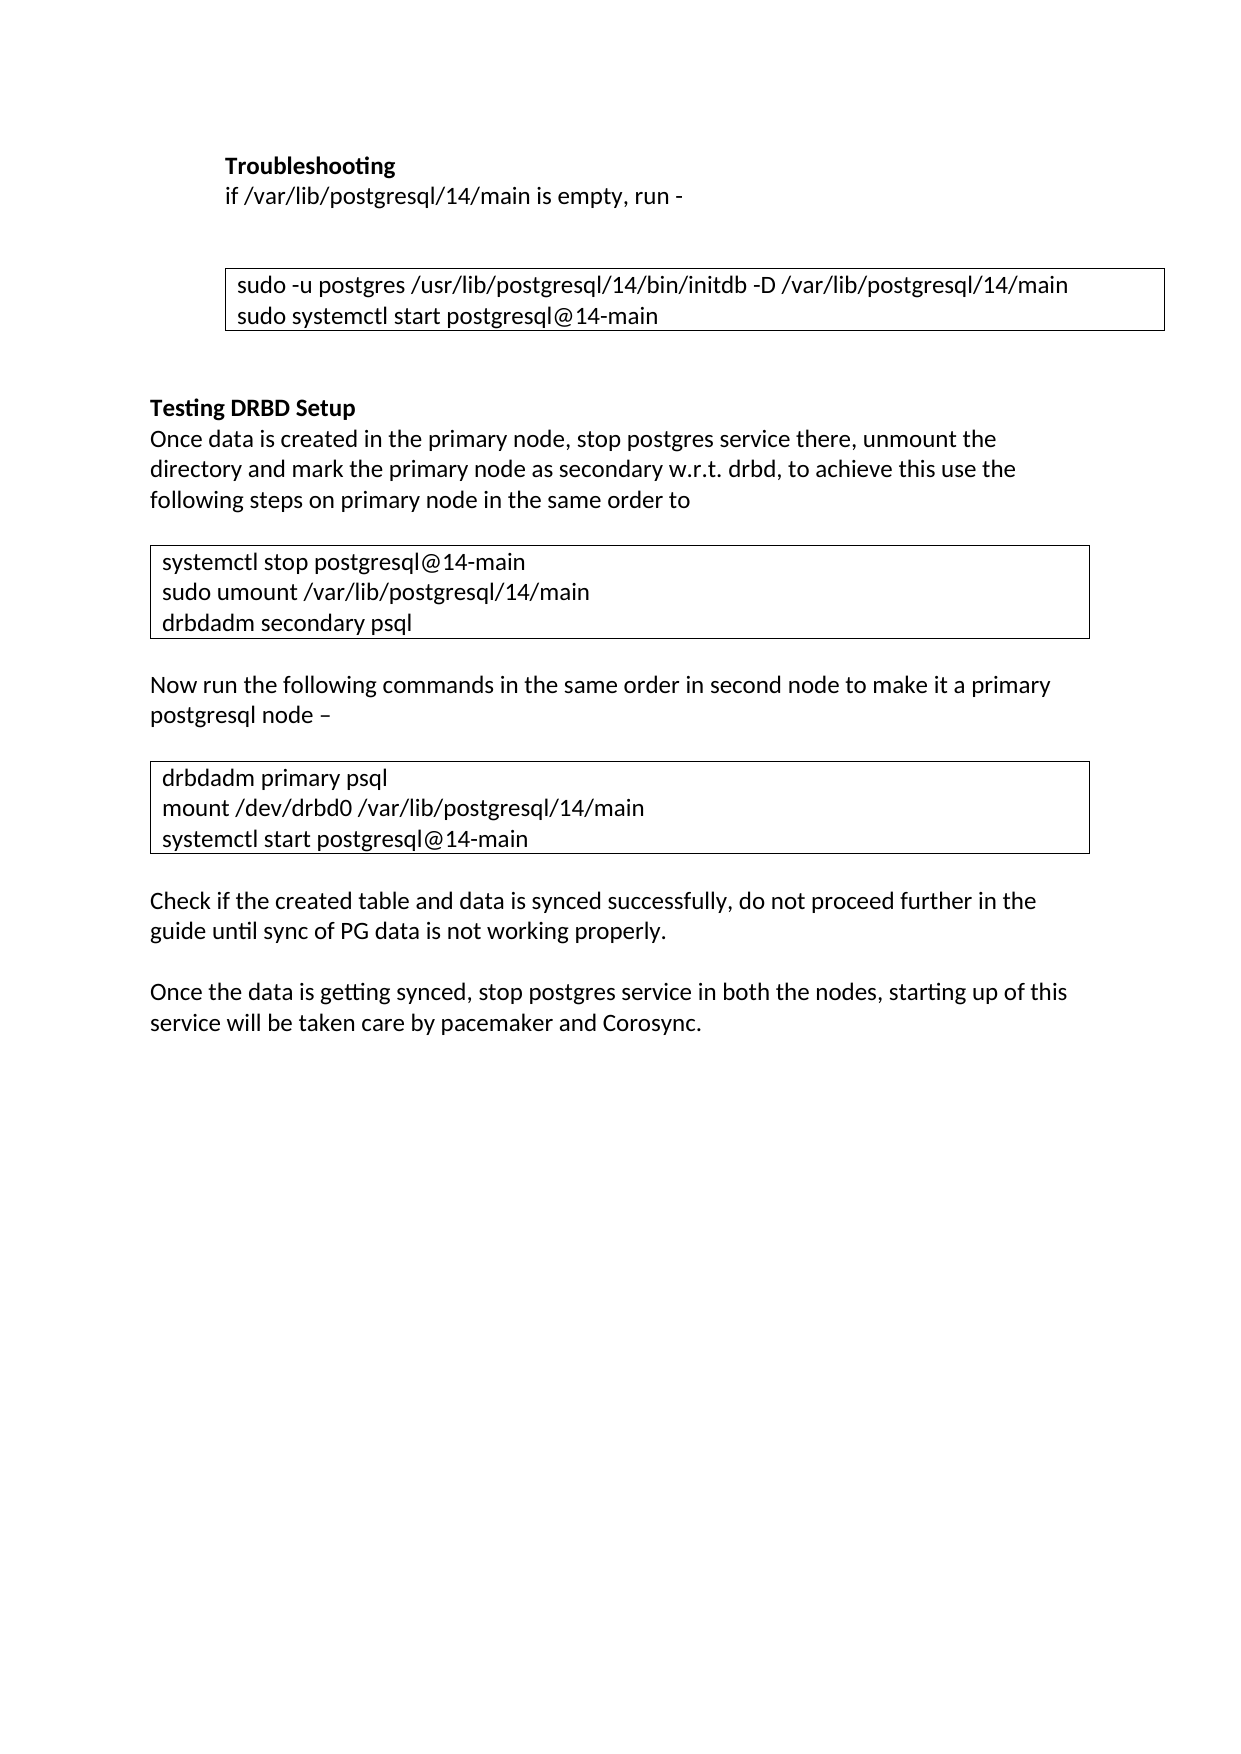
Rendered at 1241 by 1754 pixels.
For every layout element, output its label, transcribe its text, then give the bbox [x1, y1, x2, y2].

text Now run the following commands in the same order in second node to make it a primary postgresql node – [150, 669, 1090, 730]
text Once data is created in the primary node, stop postgres service there, unmount the directory and mark the primary node as secondary w.r.t. drbd, to achieve this use the following steps on primary node in the same order to [150, 423, 1090, 514]
text Troubleshooting if /var/lib/postgresql/14/main is empty, run - [225, 150, 1090, 268]
table_header sudo -u postgres /usr/lib/postgresql/14/bin/initdb -D /var/lib/postgresql/14/main sudo systemctl start postgresql@14-main [226, 269, 1164, 330]
text Testing DRBD Setup [150, 392, 1090, 423]
text Check if the created table and data is synced successfully, do not proceed further in the guide until sync of PG data is not working properly. [150, 885, 1090, 946]
text Once the data is getting synced, stop postgres service in both the nodes, starting up of this service will be taken care by pacemaker and Corosync. [150, 976, 1090, 1037]
table_header systemctl stop postgresql@14-main sudo umount /var/lib/postgresql/14/main drbdadm secondary psql [151, 546, 1089, 638]
table_header drbdadm primary psql mount /dev/drbd0 /var/lib/postgresql/14/main systemctl start postgresql@14-main [151, 762, 1089, 853]
